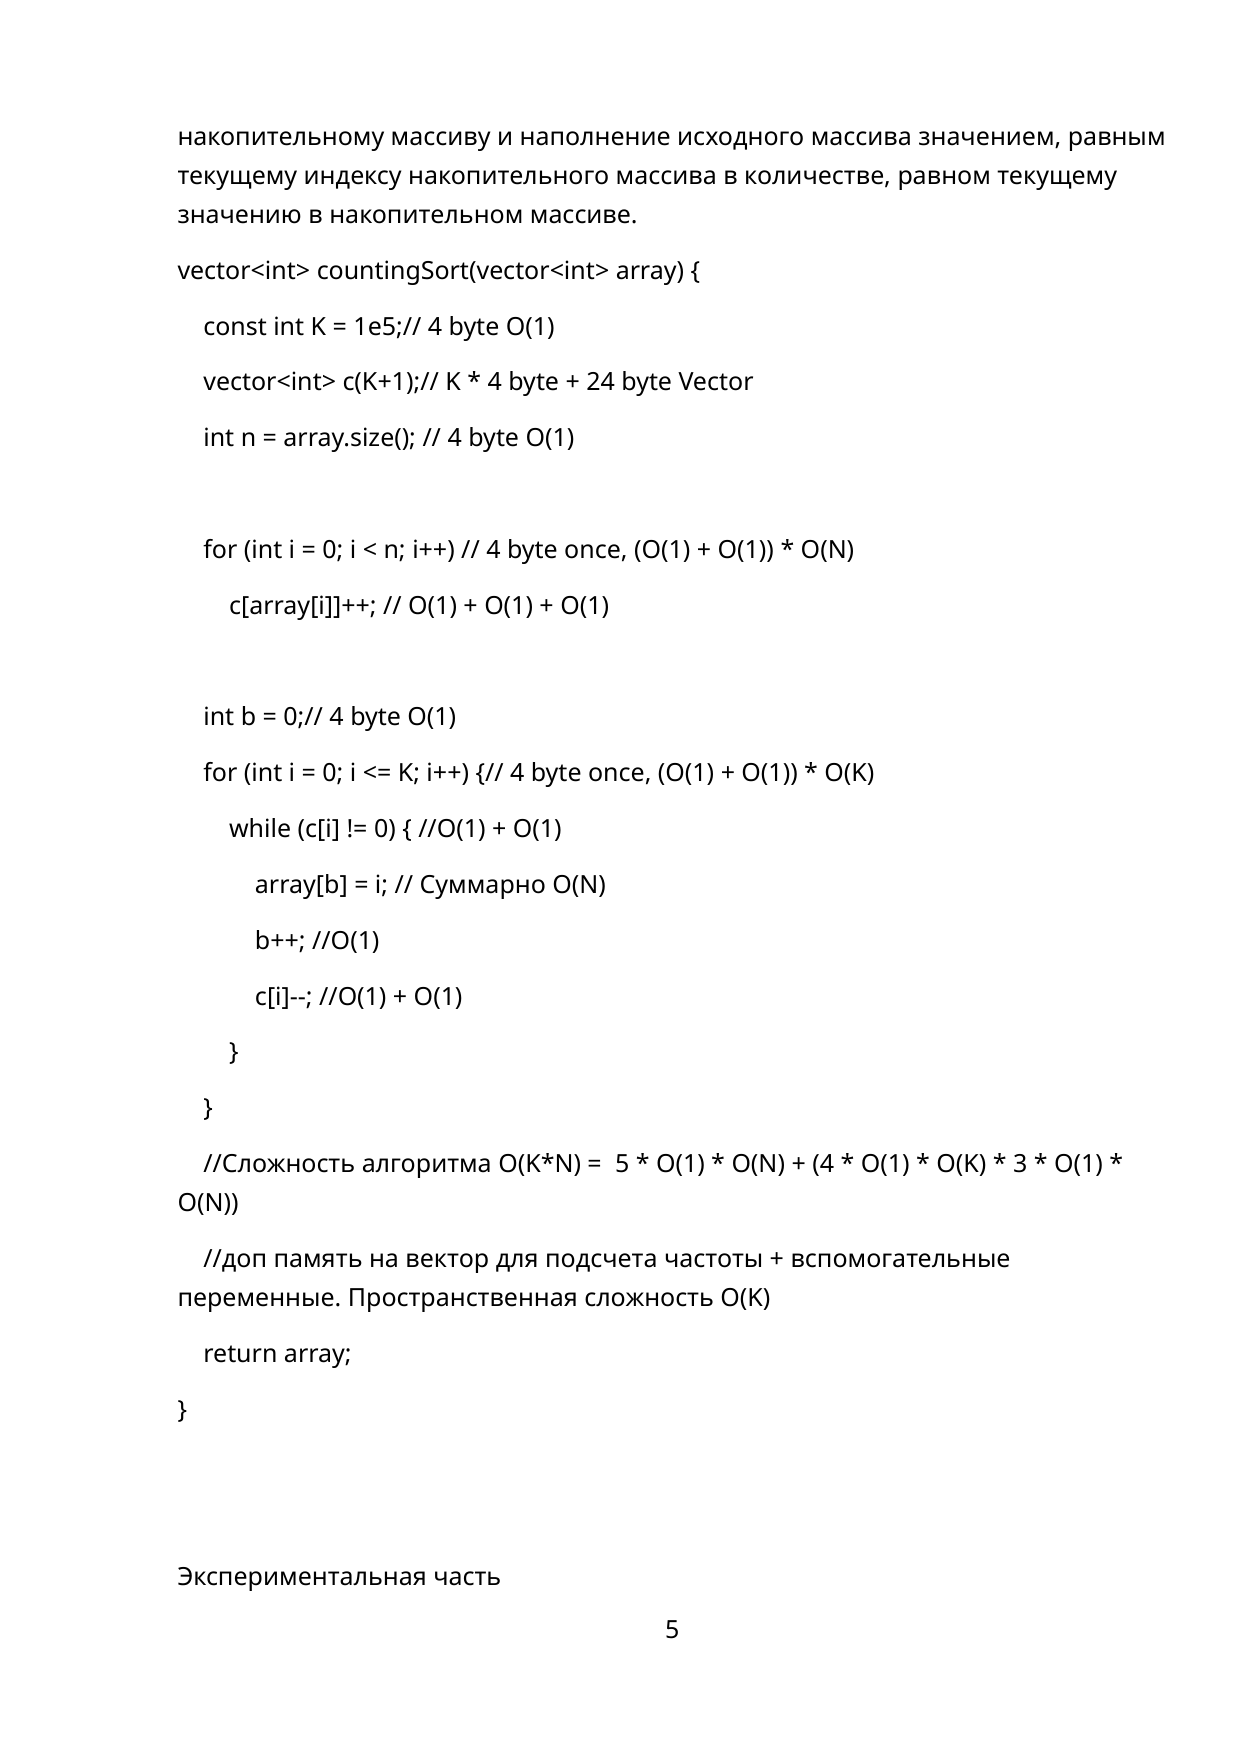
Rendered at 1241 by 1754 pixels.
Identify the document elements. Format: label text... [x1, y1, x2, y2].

text b++; //O(1) [177, 922, 1167, 956]
text } [177, 1391, 1167, 1426]
text int b = 0;// 4 byte O(1) [177, 699, 1167, 733]
text int n = array.size(); // 4 byte O(1) [177, 420, 1167, 454]
text } [177, 1034, 1167, 1068]
text //Сложность алгоритма O(K*N) = 5 * O(1) * O(N) + (4 * O(1) * O(K) * 3 * O(1) * O(N)) [177, 1146, 1167, 1219]
text c[array[i]]++; // O(1) + O(1) + O(1) [177, 587, 1167, 621]
text c[i]--; //O(1) + O(1) [177, 978, 1167, 1012]
text for (int i = 0; i <= K; i++) {// 4 byte once, (O(1) + O(1)) * O(K) [177, 755, 1167, 789]
text for (int i = 0; i < n; i++) // 4 byte once, (O(1) + O(1)) * O(N) [177, 531, 1167, 566]
text vector<int> c(K+1);// K * 4 byte + 24 byte Vector [177, 364, 1167, 398]
text array[b] = i; // Суммарно O(N) [177, 866, 1167, 901]
text } [177, 1090, 1167, 1124]
text const int K = 1e5;// 4 byte O(1) [177, 308, 1167, 342]
text while (c[i] != 0) { //O(1) + O(1) [177, 811, 1167, 845]
text //доп память на вектор для подсчета частоты + вспомогательные переменные. Пространственная сложность O(K) [177, 1241, 1167, 1314]
text vector<int> countingSort(vector<int> array) { [177, 252, 1167, 286]
text return array; [177, 1336, 1167, 1370]
